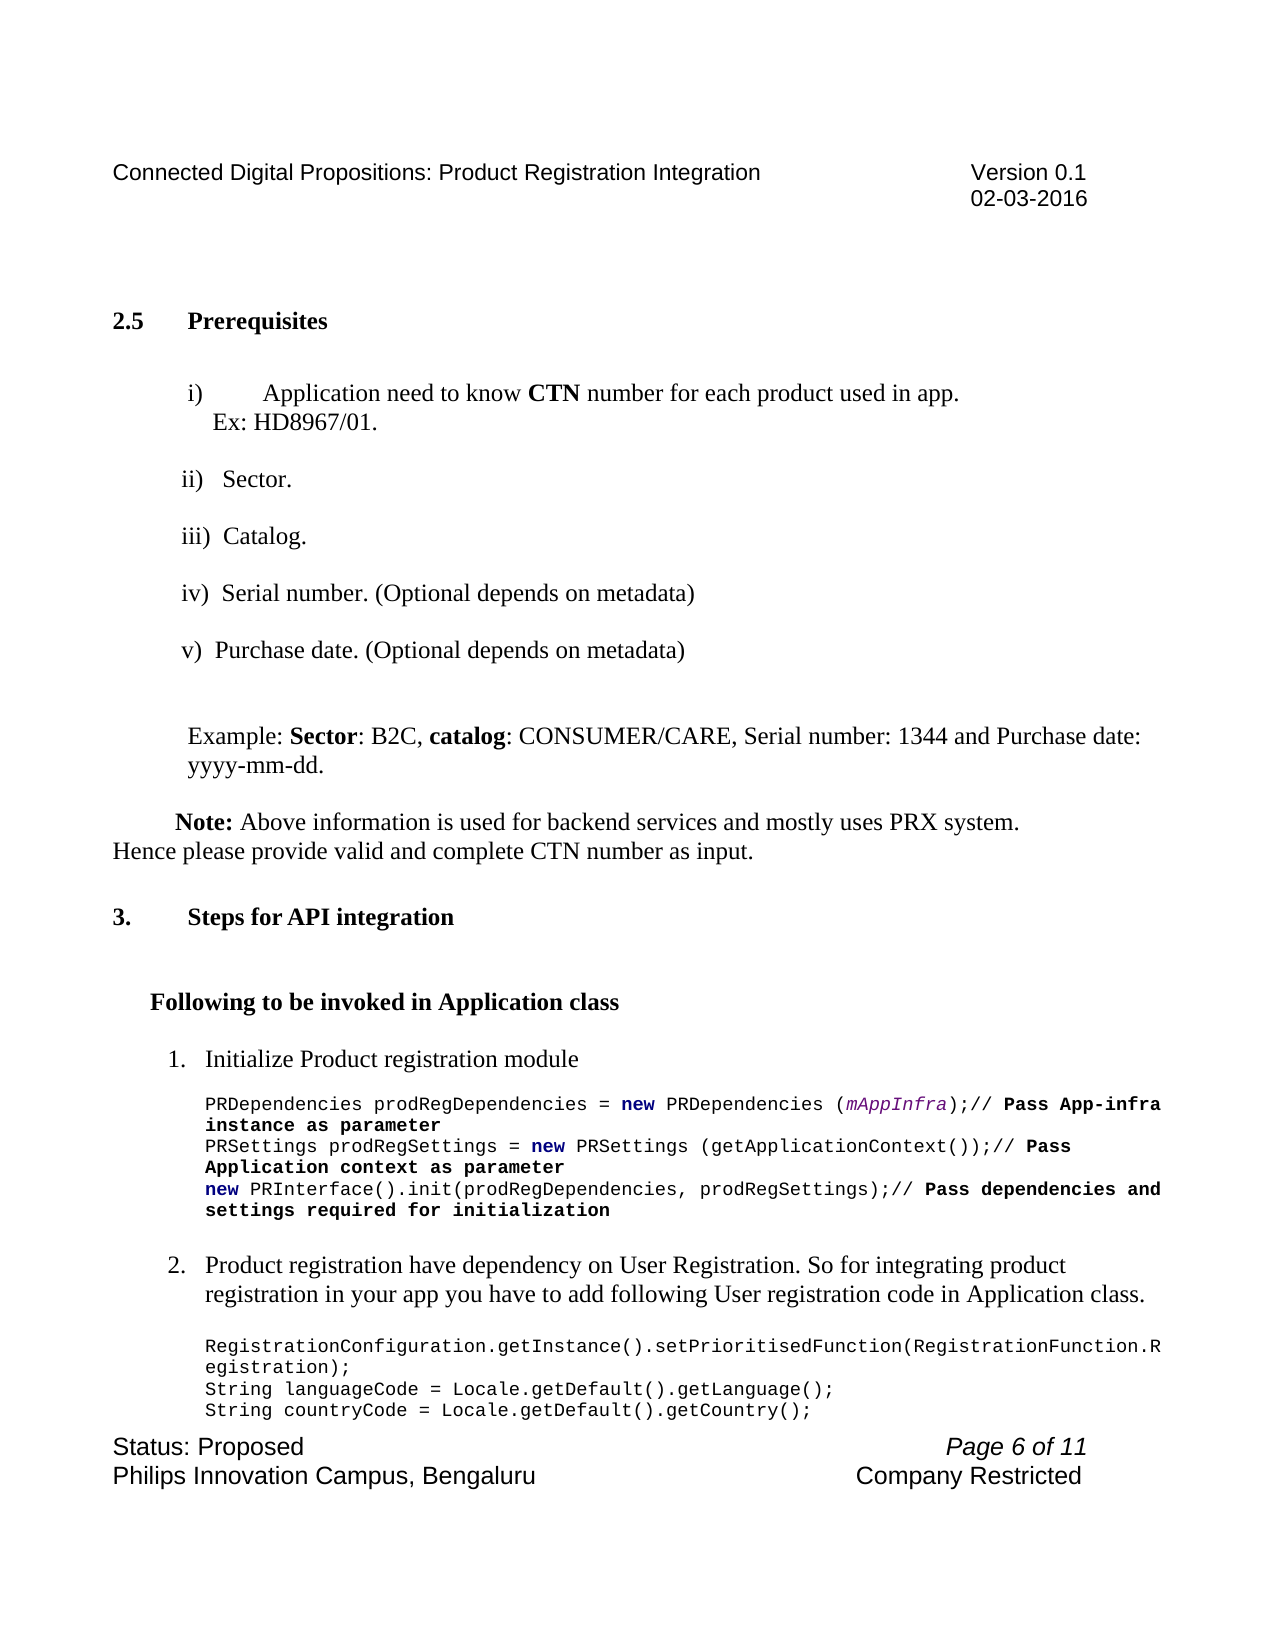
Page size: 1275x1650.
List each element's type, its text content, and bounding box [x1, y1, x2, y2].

text Ex: HD8967/01. [187, 407, 1162, 436]
text PRDependencies prodRegDependencies = new PRDependencies (mAppInfra);// Pass App-infra instance as parameter PRSettings prodRegSettings = new PRSettings (getApplicationContext());// Pass Application context as parameter new PRInterface().init(prodRegDependencies, prodRegSettings);// Pass dependencies and settings required for initialization [205, 1094, 1162, 1222]
text iv) Serial number. (Optional depends on metadata) [112, 578, 1162, 607]
list Initialize Product registration module [167, 1044, 1162, 1073]
text String languageCode = Locale.getDefault().getLanguage(); [205, 1379, 1162, 1401]
text iii) Catalog. [112, 521, 1162, 550]
text Note: Above information is used for backend services and mostly uses PRX system. [112, 807, 1162, 836]
text v) Purchase date. (Optional depends on metadata) [112, 635, 1162, 663]
text RegistrationConfiguration.getInstance().setPrioritisedFunction(RegistrationFunction.Registration); [205, 1337, 1162, 1379]
text Hence please provide valid and complete CTN number as input. [112, 836, 1162, 865]
subtitle Steps for API integration [112, 902, 1162, 931]
text ii) Sector. [112, 464, 1162, 493]
text Example: Sector: B2C, catalog: CONSUMER/CARE, Serial number: 1344 and Purchase date: yyyy-mm-dd. [187, 721, 1162, 778]
text Following to be invoked in Application class [112, 987, 1162, 1016]
text String countryCode = Locale.getDefault().getCountry(); [205, 1401, 1162, 1422]
subtitle Prerequisites [112, 306, 1162, 335]
list Application need to know CTN number for each product used in app. [187, 378, 1162, 407]
list Product registration have dependency on User Registration. So for integrating product registration in your app you have to add following User registration code in Application class. [167, 1251, 1162, 1308]
